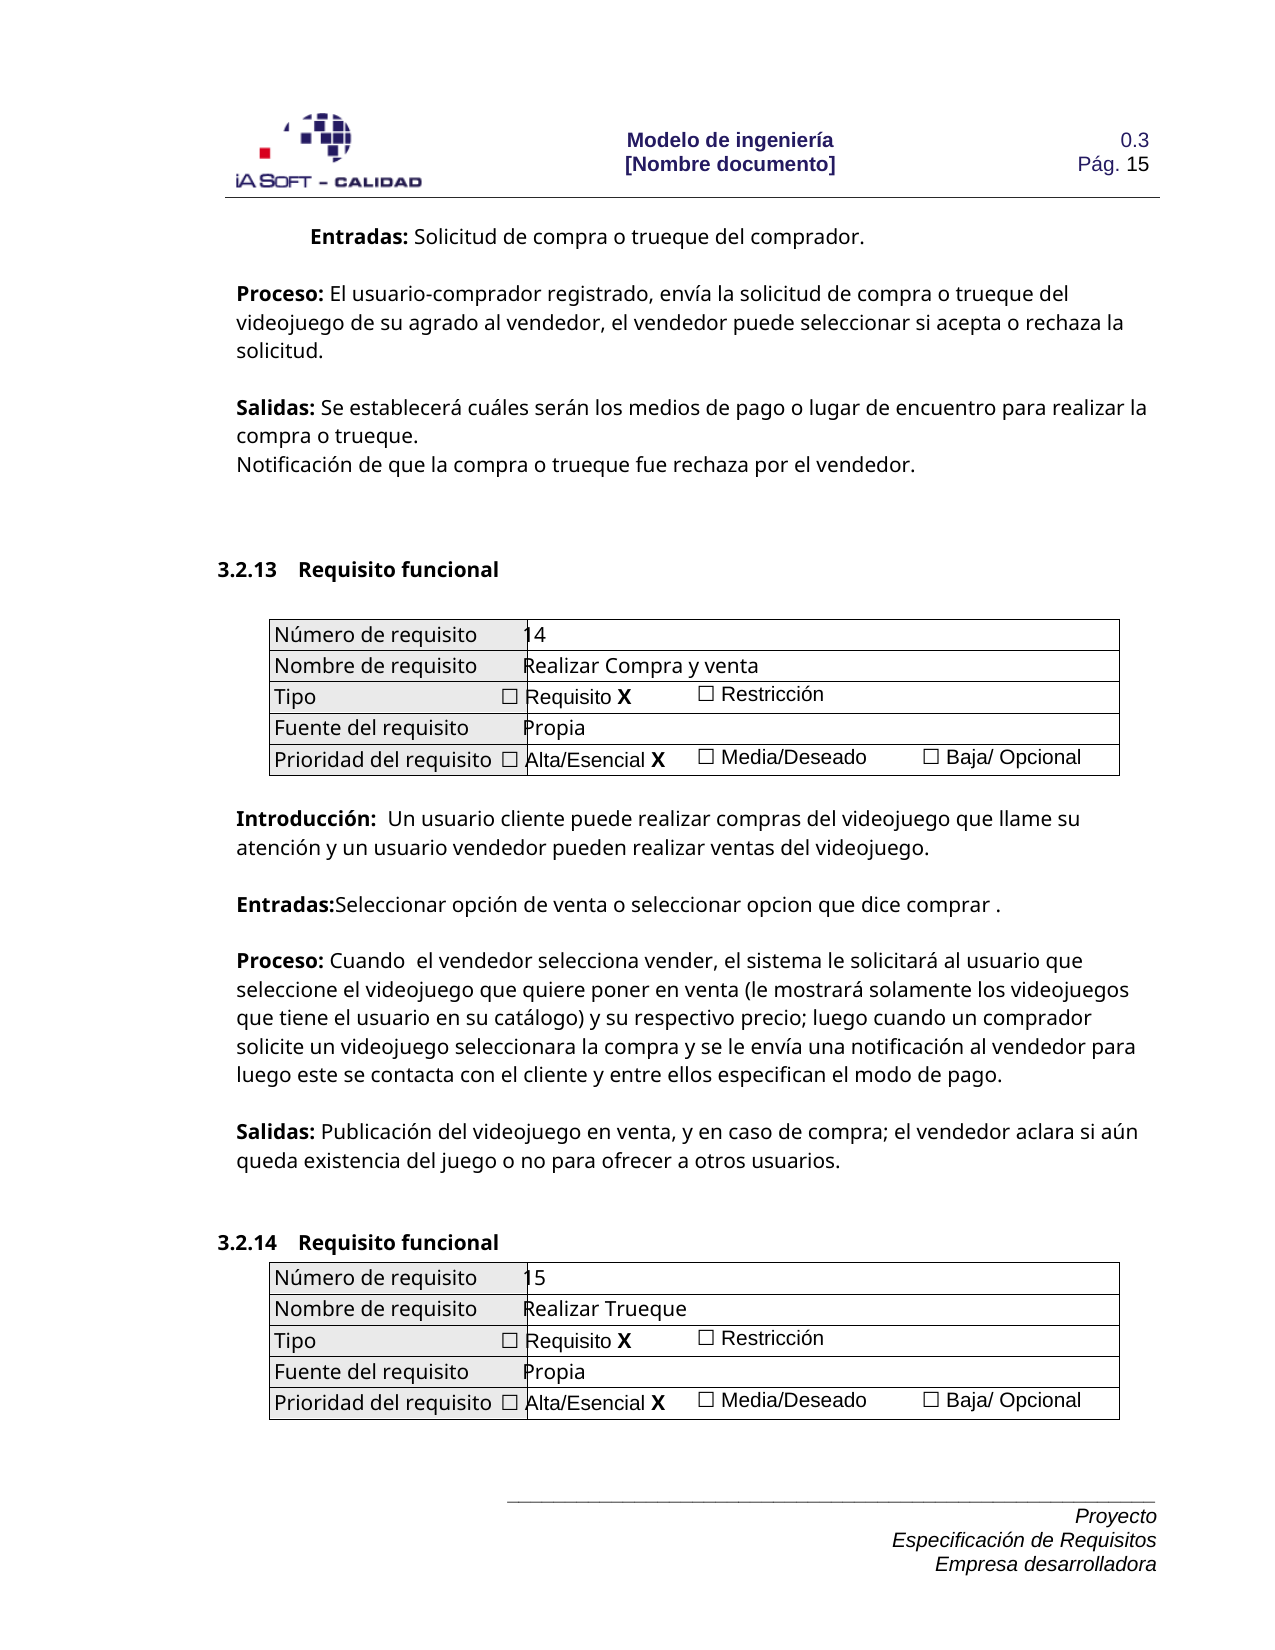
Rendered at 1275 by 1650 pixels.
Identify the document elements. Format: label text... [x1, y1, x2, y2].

table_cell ☐ Baja/ Opcional [942, 1388, 1119, 1418]
list Requisito funcional [217, 1228, 1157, 1256]
text Entradas:Seleccionar opción de venta o seleccionar opcion que dice comprar . [236, 890, 1157, 918]
table_cell ☐ Requisito X [528, 682, 717, 712]
table_cell Prioridad del requisito [270, 1388, 527, 1418]
table_cell ☐ Baja/ Opcional [942, 745, 1119, 775]
table_cell ☐ Alta/Esencial X [528, 1388, 717, 1418]
text Entradas: Solicitud de compra o trueque del comprador. [310, 222, 1157, 251]
table_cell Prioridad del requisito [270, 745, 527, 775]
text Proceso: El usuario-comprador registrado, envía la solicitud de compra o trueque del videojuego de su agrado al vendedor, el vendedor puede seleccionar si acepta o rechaza la solicitud. [236, 279, 1157, 364]
list Requisito funcional [217, 556, 1157, 584]
table_cell Propia [528, 1357, 1119, 1387]
table_cell Realizar Compra y venta [528, 651, 1119, 681]
table_cell Fuente del requisito [270, 1357, 527, 1387]
text Notificación de que la compra o trueque fue rechaza por el vendedor. [236, 450, 1157, 478]
text Salidas: Se establecerá cuáles serán los medios de pago o lugar de encuentro para realizar la compra o trueque. [236, 393, 1157, 450]
text Proceso: Cuando el vendedor selecciona vender, el sistema le solicitará al usuario que seleccione el videojuego que quiere poner en venta (le mostrará solamente los videojuegos que tiene el usuario en su catálogo) y su respectivo precio; luego cuando un comprador solicite un videojuego seleccionara la compra y se le envía una notificación al vendedor para luego este se contacta con el cliente y entre ellos especifican el modo de pago. [236, 947, 1157, 1089]
table_cell Realizar Trueque [528, 1295, 1119, 1325]
table_cell Fuente del requisito [270, 714, 527, 744]
table_header 15 [528, 1263, 1119, 1293]
table_cell ☐ Alta/Esencial X [528, 745, 717, 775]
table_header Número de requisito [270, 1263, 527, 1293]
table_cell ☐ Requisito X [528, 1326, 717, 1356]
picture [236, 113, 425, 191]
table_cell Nombre de requisito [270, 651, 527, 681]
table_cell ☐ Media/Deseado [717, 745, 942, 775]
table_cell ☐ Media/Deseado [717, 1388, 942, 1418]
table_cell Propia [528, 714, 1119, 744]
text Salidas: Publicación del videojuego en venta, y en caso de compra; el vendedor aclara si aún queda existencia del juego o no para ofrecer a otros usuarios. [236, 1117, 1157, 1174]
table_header Número de requisito [270, 620, 527, 650]
table_cell ☐ Restricción [717, 682, 1119, 712]
text Introducción: Un usuario cliente puede realizar compras del videojuego que llame su atención y un usuario vendedor pueden realizar ventas del videojuego. [236, 804, 1157, 861]
table_cell Tipo [270, 1326, 527, 1356]
table_header 14 [528, 620, 1119, 650]
table_cell Tipo [270, 682, 527, 712]
table_cell Nombre de requisito [270, 1295, 527, 1325]
table_cell ☐ Restricción [717, 1326, 1119, 1356]
